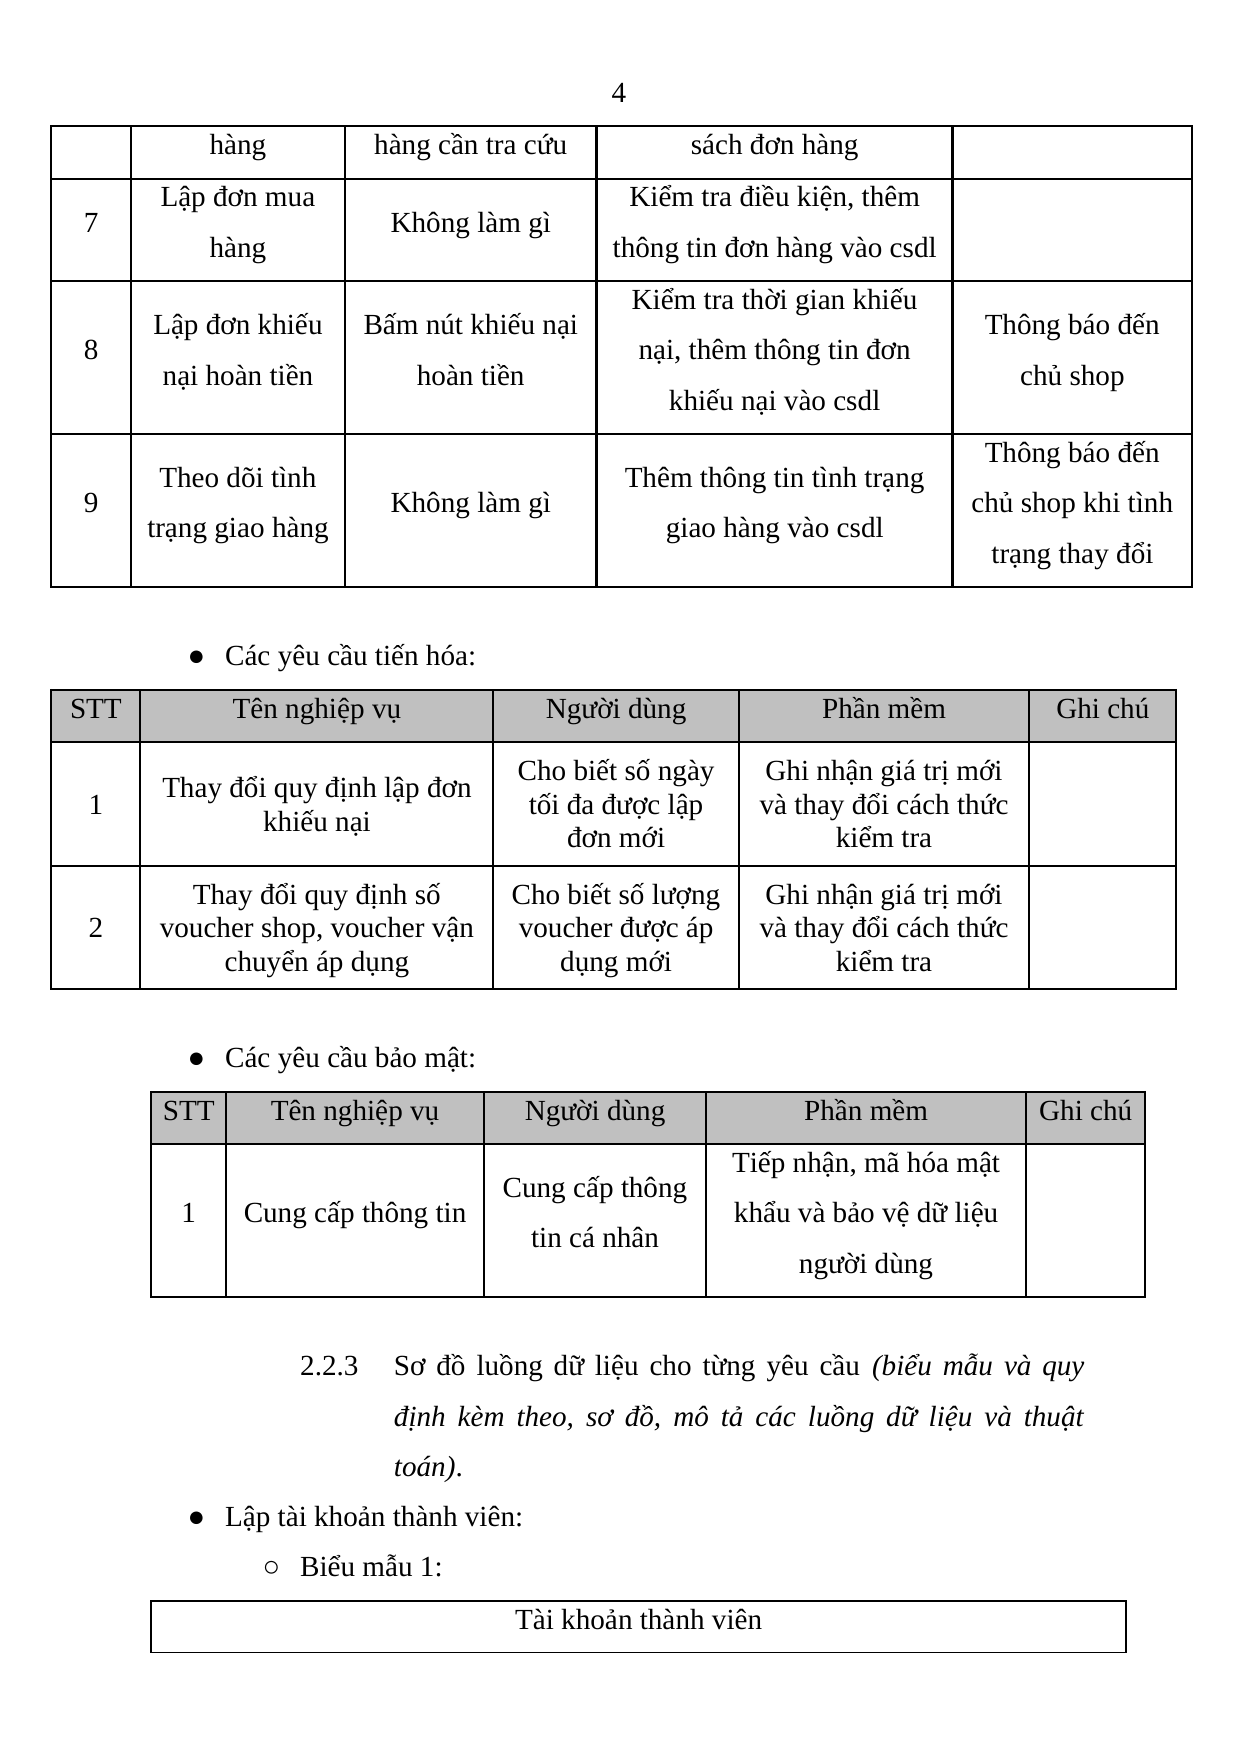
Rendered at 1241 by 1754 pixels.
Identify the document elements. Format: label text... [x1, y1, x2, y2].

table_cell [954, 127, 1191, 177]
table_header Người dùng [494, 691, 738, 741]
table_cell Không làm gì [346, 180, 595, 280]
table_cell [1030, 867, 1175, 988]
table_cell Kiểm tra thời gian khiếu nại, thêm thông tin đơn khiếu nại vào csdl [598, 282, 951, 433]
table_cell Thêm thông tin tình trạng giao hàng vào csdl [598, 435, 951, 586]
table_cell 1 [152, 1145, 225, 1296]
table_header Tên nghiệp vụ [227, 1093, 483, 1143]
table_cell Thông báo đến chủ shop khi tình trạng thay đổi [954, 435, 1191, 586]
table_cell Bấm nút khiếu nại hoàn tiền [346, 282, 595, 433]
table_cell Lập đơn mua hàng [132, 180, 344, 280]
table_cell Tra cứu đơn hàng [132, 127, 344, 177]
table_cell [346, 127, 595, 177]
list Lập tài khoản thành viên: [187, 1499, 1087, 1533]
table_cell Thay đổi quy định số voucher shop, voucher vận chuyển áp dụng [141, 867, 492, 988]
table_cell Lập đơn khiếu nại hoàn tiền [132, 282, 344, 433]
table_cell Cung cấp thông tin cá nhân [485, 1145, 705, 1296]
table_cell Tiếp nhận, mã hóa mật khẩu và bảo vệ dữ liệu người dùng [707, 1145, 1025, 1296]
table_header Ghi chú [1030, 691, 1175, 741]
table_header Ghi chú [1027, 1093, 1144, 1143]
table_cell Theo dõi tình trạng giao hàng [132, 435, 344, 586]
table_header Tên nghiệp vụ [141, 691, 492, 741]
list Các yêu cầu tiến hóa: [187, 638, 1087, 672]
table_cell Cung cấp thông tin [227, 1145, 483, 1296]
table_header Phần mềm [707, 1093, 1025, 1143]
table_cell 7 [52, 180, 130, 280]
list Sơ đồ luồng dữ liệu cho từng yêu cầu (biểu mẫu và quy định kèm theo, sơ đồ, mô tả các luồng dữ liệu và thuật toán). [300, 1348, 1087, 1482]
table_header STT [52, 691, 139, 741]
table_header Người dùng [485, 1093, 705, 1143]
table_cell Ghi nhận giá trị mới và thay đổi cách thức kiểm tra [740, 867, 1028, 988]
table_cell 6 [52, 127, 130, 177]
table_cell 8 [52, 282, 130, 433]
table_cell Kiểm tra điều kiện, thêm thông tin đơn hàng vào csdl [598, 180, 951, 280]
table_cell Thay đổi quy định lập đơn khiếu nại [141, 743, 492, 864]
table_header Tài khoản thành viên [152, 1602, 1125, 1652]
list Biểu mẫu 1: [262, 1549, 1087, 1583]
table_cell Ghi nhận giá trị mới và thay đổi cách thức kiểm tra [740, 743, 1028, 864]
table_cell Cho biết số lượng voucher được áp dụng mới [494, 867, 738, 988]
table_header STT [152, 1093, 225, 1143]
table_header Phần mềm [740, 691, 1028, 741]
table_cell 2 [52, 867, 139, 988]
table_cell [1030, 743, 1175, 864]
table_cell Không làm gì [346, 435, 595, 586]
table_cell 1 [52, 743, 139, 864]
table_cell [598, 127, 951, 177]
list Các yêu cầu bảo mật: [187, 1040, 1087, 1074]
table_cell Thông báo đến chủ shop [954, 282, 1191, 433]
table_cell [954, 180, 1191, 280]
table_cell Cho biết số ngày tối đa được lập đơn mới [494, 743, 738, 864]
table_cell [1027, 1145, 1144, 1296]
table_cell 9 [52, 435, 130, 586]
